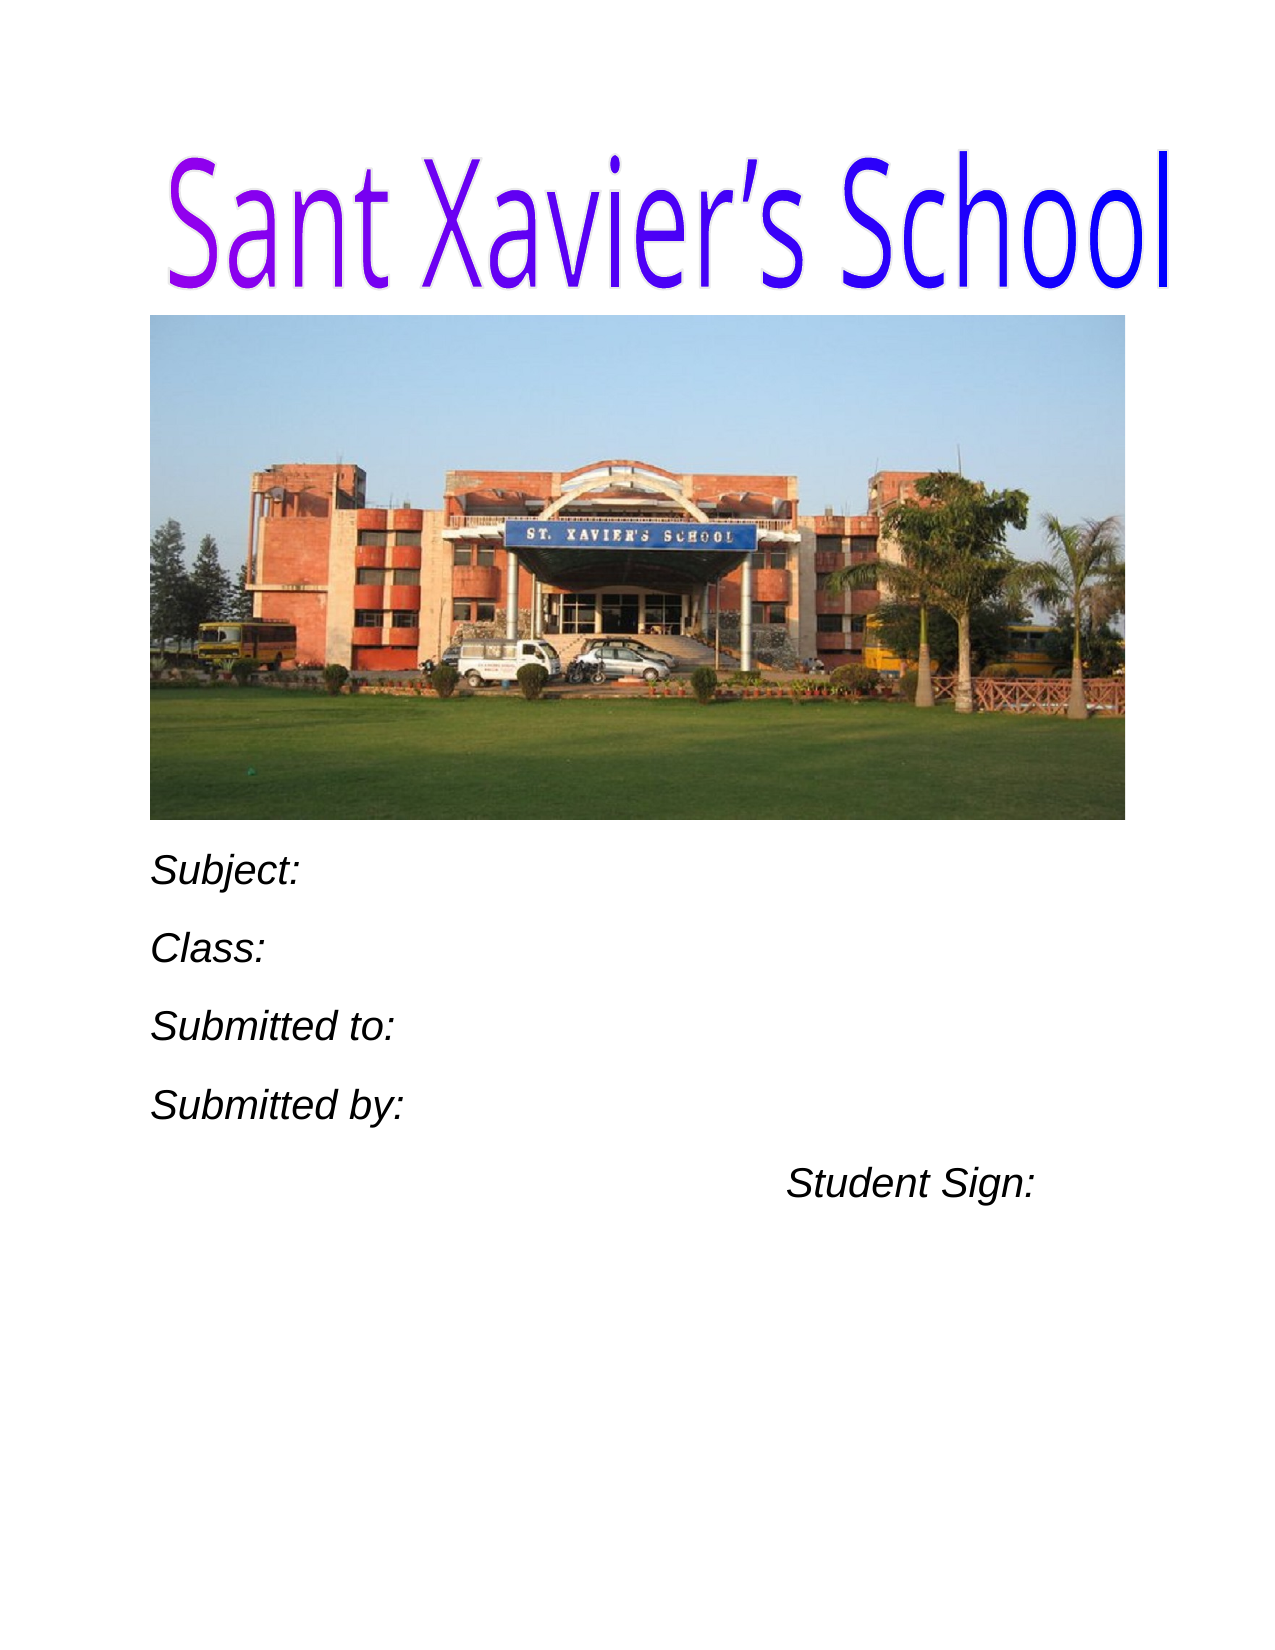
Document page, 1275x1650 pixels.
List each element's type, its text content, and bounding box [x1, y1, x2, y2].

picture [150, 315, 1126, 820]
text Submitted to: [150, 1002, 1125, 1049]
text Student Sign: [150, 1158, 1125, 1206]
text Subject: [150, 845, 1125, 893]
text Class: [150, 923, 1125, 971]
text Submitted by: [150, 1080, 1125, 1128]
